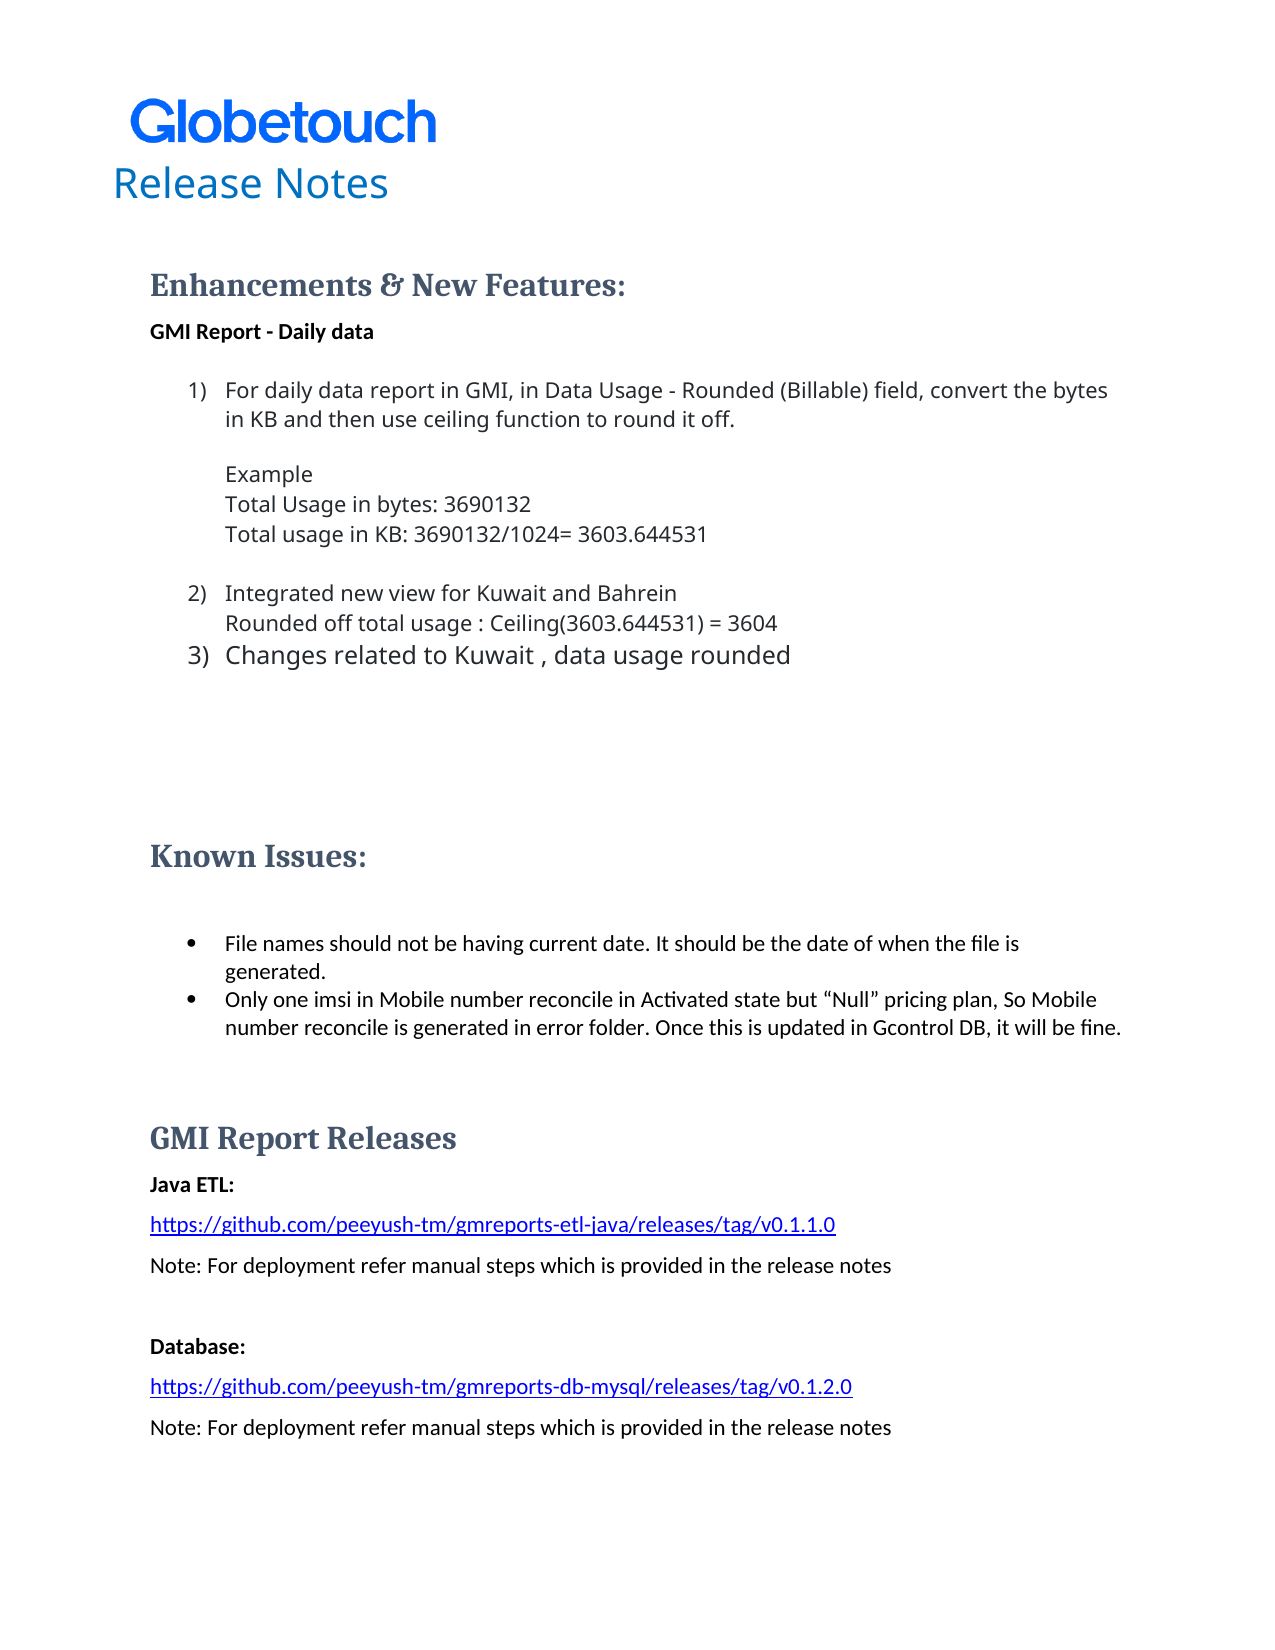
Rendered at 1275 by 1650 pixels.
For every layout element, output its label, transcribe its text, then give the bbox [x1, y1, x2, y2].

subtitle GMI Report Releases [150, 1119, 1125, 1157]
subtitle Known Issues: [150, 838, 1125, 876]
text Note: For deployment refer manual steps which is provided in the release notes [150, 1251, 1125, 1279]
text Database: [150, 1332, 1125, 1360]
text Note: For deployment refer manual steps which is provided in the release notes [150, 1413, 1125, 1441]
list Integrated new view for Kuwait and Bahrein Rounded off total usage : Ceiling(3603.644531) = 3604 [187, 578, 1125, 637]
text Example Total Usage in bytes: 3690132 Total usage in KB: 3690132/1024= 3603.644531 [225, 459, 1125, 549]
text GMI Report - Daily data [150, 317, 1125, 346]
list File names should not be having current date. It should be the date of when the file is generated. [187, 929, 1125, 985]
list Changes related to Kuwait , data usage rounded [187, 637, 1125, 671]
subtitle Enhancements & New Features: [150, 267, 1125, 305]
text Java ETL: [150, 1170, 1125, 1198]
text https://github.com/peeyush-tm/gmreports-etl-java/releases/tag/v0.1.1.0 [150, 1210, 1125, 1238]
picture [118, 87, 448, 154]
list Only one imsi in Mobile number reconcile in Activated state but “Null” pricing plan, So Mobile number reconcile is generated in error folder. Once this is updated in Gcontrol DB, it will be fine. [187, 985, 1125, 1041]
text https://github.com/peeyush-tm/gmreports-db-mysql/releases/tag/v0.1.2.0 [150, 1372, 1125, 1401]
list For daily data report in GMI, in Data Usage - Rounded (Billable) field, convert the bytes in KB and then use ceiling function to round it off. [187, 375, 1125, 434]
